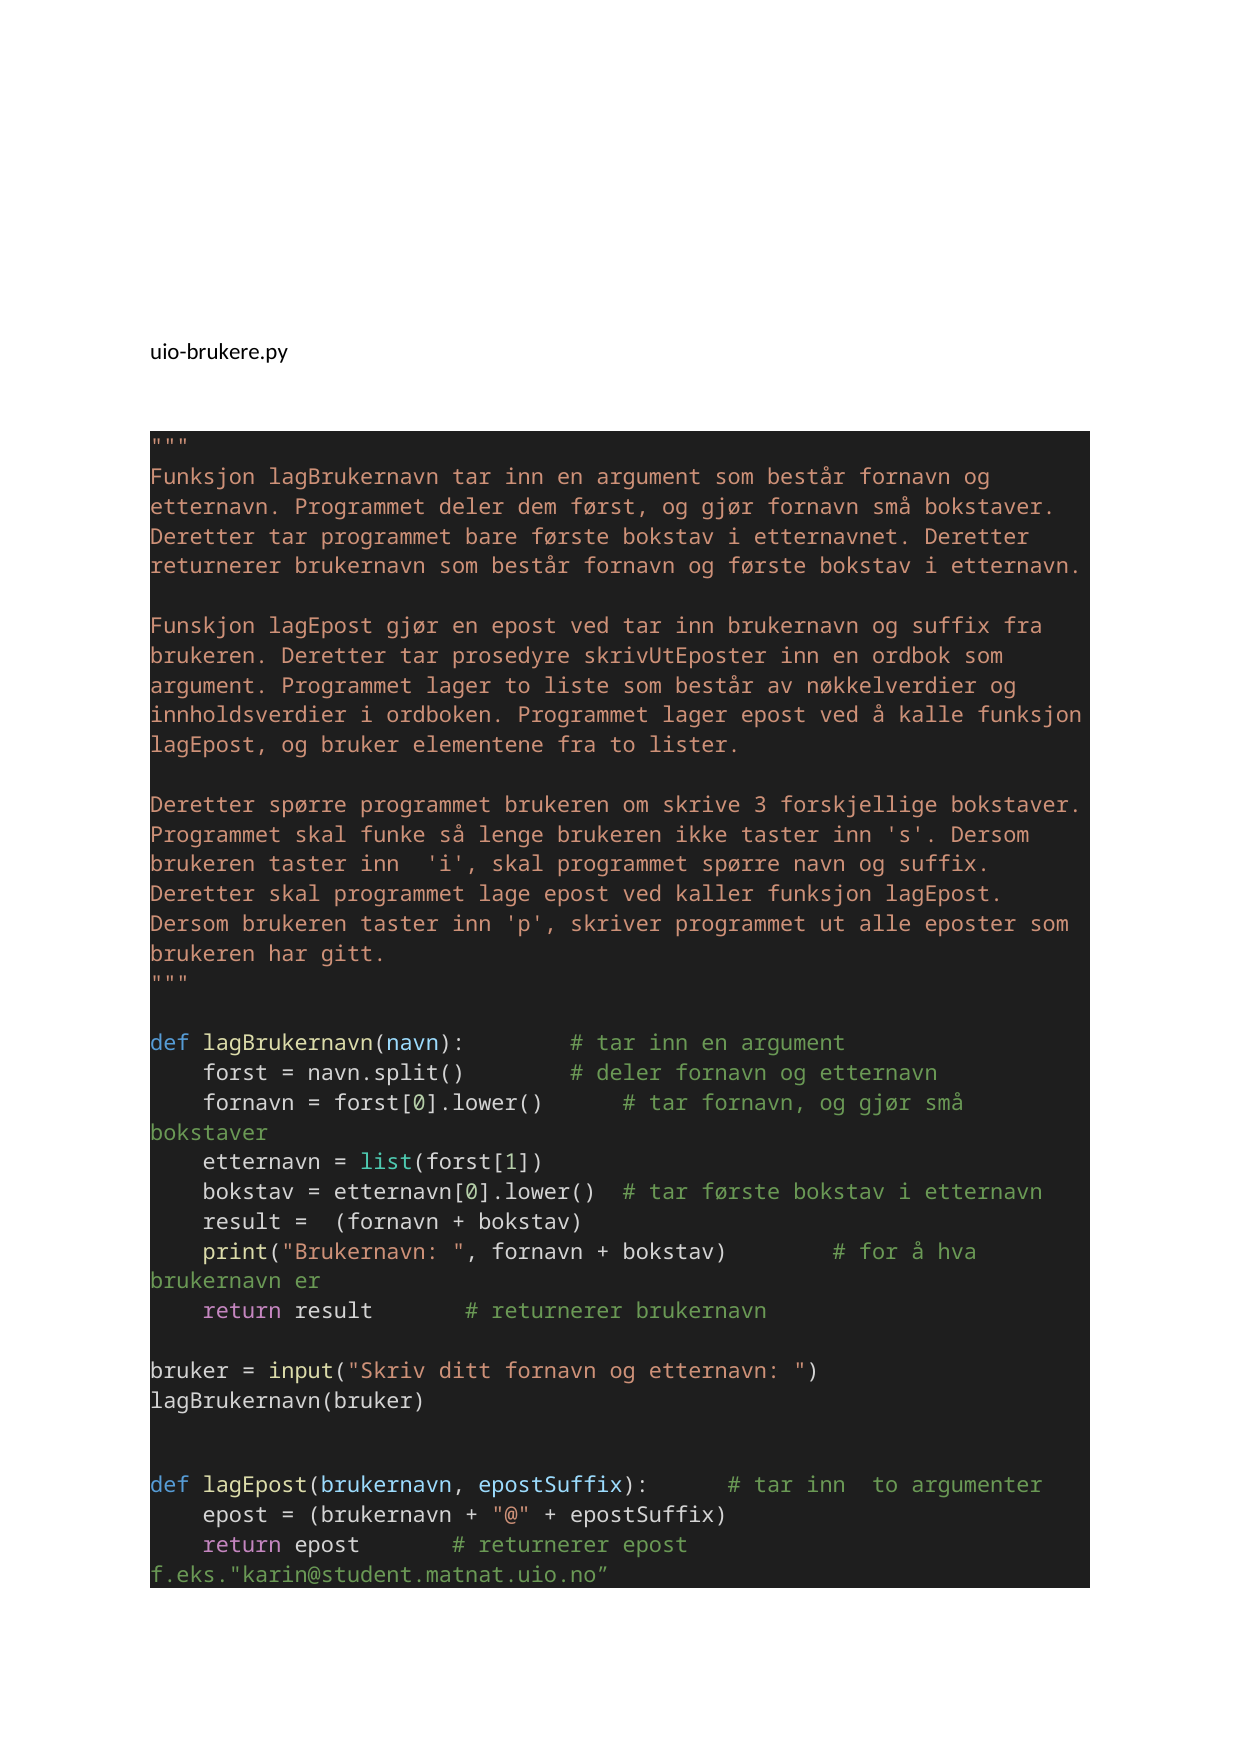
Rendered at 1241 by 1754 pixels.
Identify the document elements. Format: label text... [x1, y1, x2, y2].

text """ [150, 967, 1090, 997]
text bruker = input("Skriv ditt fornavn og etternavn: ") [150, 1355, 1090, 1384]
text etternavn = list(forst[1]) [150, 1146, 1090, 1176]
text epost = (brukernavn + "@" + epostSuffix) [150, 1499, 1090, 1529]
text fornavn = forst[0].lower() # tar fornavn, og gjør små bokstaver [150, 1087, 1090, 1146]
text forst = navn.split() # deler fornavn og etternavn [150, 1057, 1090, 1087]
text bokstav = etternavn[0].lower() # tar første bokstav i etternavn [150, 1176, 1090, 1206]
text Deretter spørre programmet brukeren om skrive 3 forskjellige bokstaver. Programmet skal funke så lenge brukeren ikke taster inn 's'. Dersom brukeren taster inn 'i', skal programmet spørre navn og suffix. Deretter skal programmet lage epost ved kaller funksjon lagEpost. Dersom brukeren taster inn 'p', skriver programmet ut alle eposter som brukeren har gitt. [150, 789, 1090, 967]
text def lagBrukernavn(navn): # tar inn en argument [150, 1027, 1090, 1057]
text """ [150, 431, 1090, 461]
text return epost # returnerer epost f.eks."karin@student.matnat.uio.no” [150, 1529, 1090, 1588]
text Funksjon lagBrukernavn tar inn en argument som består fornavn og etternavn. Programmet deler dem først, og gjør fornavn små bokstaver. Deretter tar programmet bare første bokstav i etternavnet. Deretter returnerer brukernavn som består fornavn og første bokstav i etternavn. [150, 461, 1090, 580]
text uio-brukere.py [150, 337, 1090, 366]
text print("Brukernavn: ", fornavn + bokstav) # for å hva brukernavn er [150, 1236, 1090, 1295]
text result = (fornavn + bokstav) [150, 1206, 1090, 1236]
text return result # returnerer brukernavn [150, 1295, 1090, 1325]
text def lagEpost(brukernavn, epostSuffix): # tar inn to argumenter [150, 1469, 1090, 1499]
text lagBrukernavn(bruker) [150, 1384, 1090, 1414]
text Funskjon lagEpost gjør en epost ved tar inn brukernavn og suffix fra brukeren. Deretter tar prosedyre skrivUtEposter inn en ordbok som argument. Programmet lager to liste som består av nøkkelverdier og innholdsverdier i ordboken. Programmet lager epost ved å kalle funksjon lagEpost, og bruker elementene fra to lister. [150, 610, 1090, 759]
